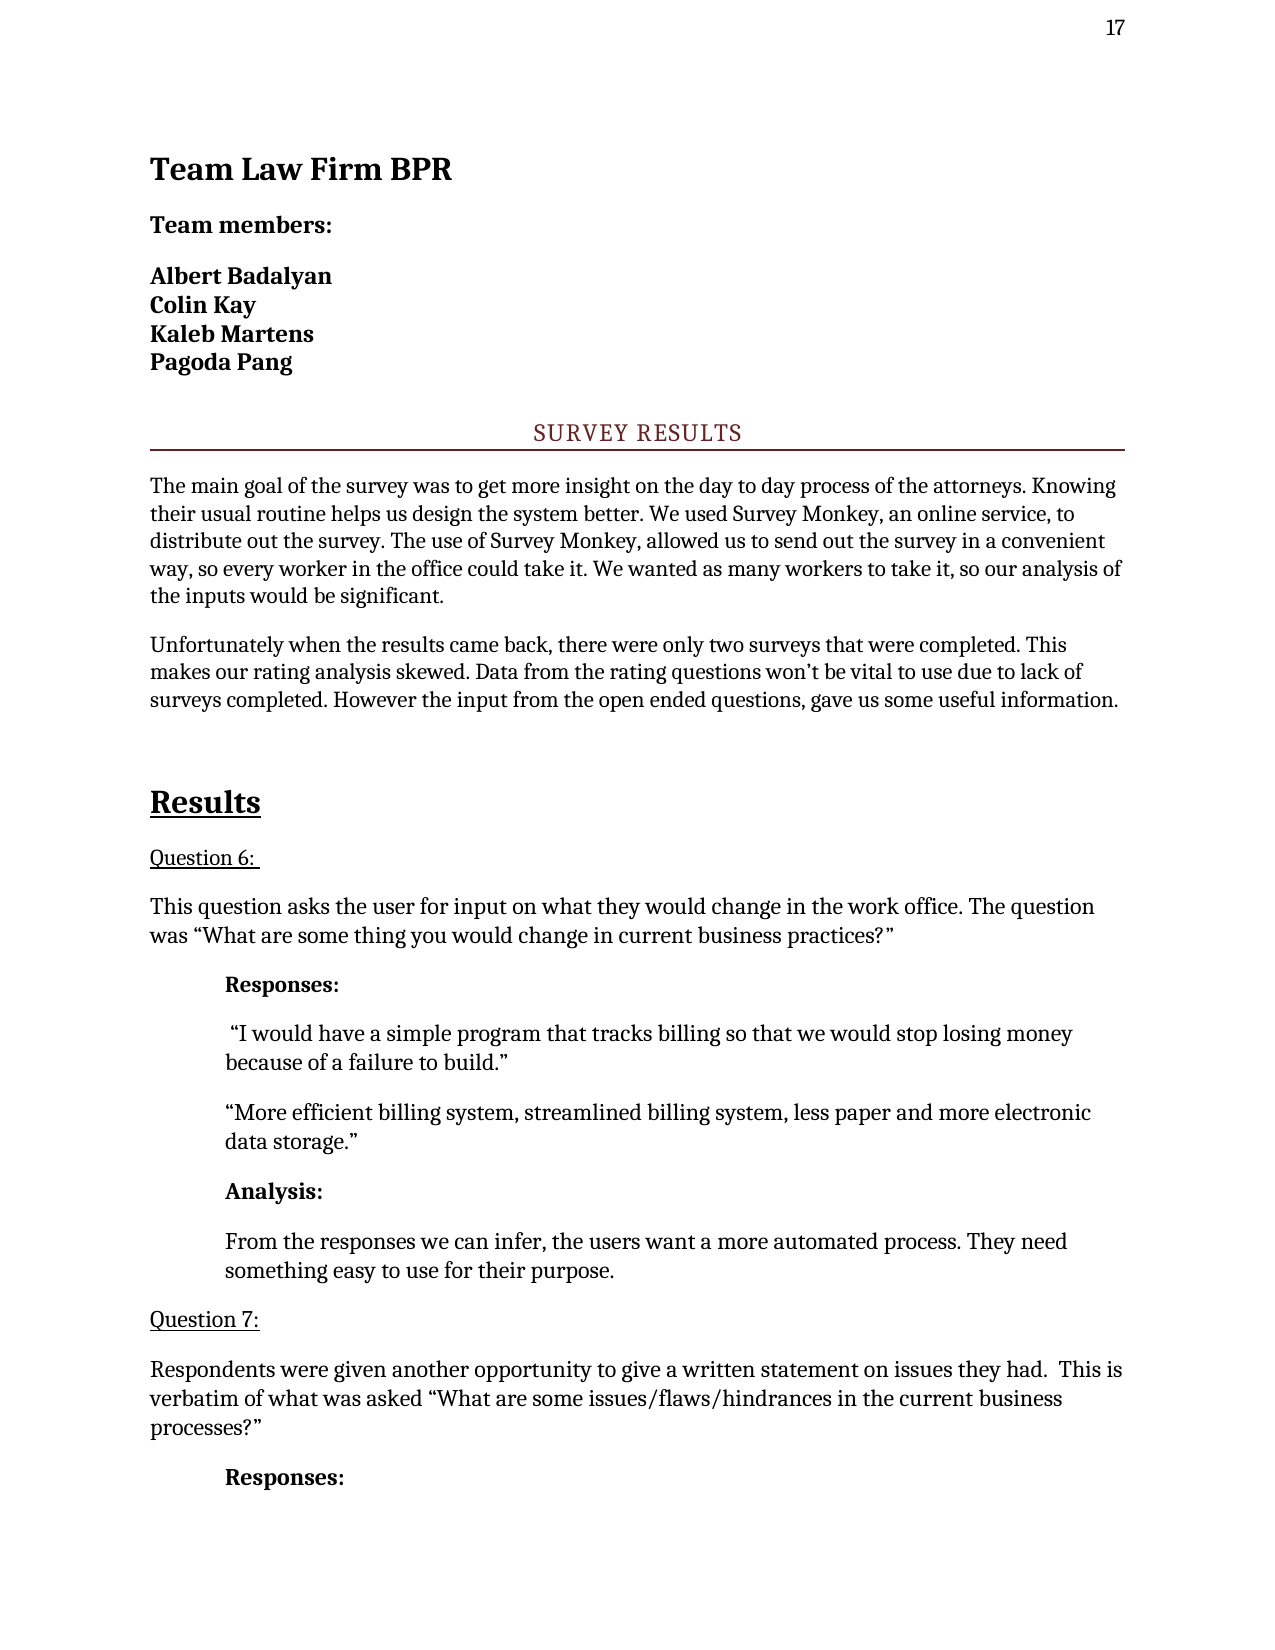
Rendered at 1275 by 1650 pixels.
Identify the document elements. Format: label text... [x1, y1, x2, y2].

text Analysis: [225, 1178, 1125, 1205]
text Team Law Firm BPR [150, 150, 1125, 188]
text Colin Kay [150, 291, 1125, 319]
text This question asks the user for input on what they would change in the work office. The question was “What are some thing you would change in current business practices?” [150, 893, 1125, 950]
text Results [150, 784, 1125, 822]
text Question 7: [150, 1306, 1125, 1334]
text Team members: [150, 211, 1125, 240]
text Respondents were given another opportunity to give a written statement on issues they had. This is verbatim of what was asked “What are some issues/flaws/hindrances in the current business processes?” [150, 1356, 1125, 1442]
text “More efficient billing system, streamlined billing system, less paper and more electronic data storage.” [225, 1099, 1125, 1156]
text Unfortunately when the results came back, there were only two surveys that were completed. This makes our rating analysis skewed. Data from the rating questions won’t be vital to use due to lack of surveys completed. However the input from the open ended questions, gave us some useful information. [150, 632, 1125, 713]
text Kaleb Martens [150, 319, 1125, 348]
subtitle Survey Results [150, 419, 1125, 449]
text The main goal of the survey was to get more insight on the day to day process of the attorneys. Knowing their usual routine helps us design the system better. We used Survey Monkey, an online service, to distribute out the survey. The use of Survey Monkey, allowed us to send out the survey in a convenient way, so every worker in the office could take it. We wanted as many workers to take it, so our analysis of the inputs would be significant. [150, 473, 1125, 609]
text Question 6: [150, 845, 1125, 871]
text Pagoda Pang [150, 348, 1125, 377]
text “I would have a simple program that tracks billing so that we would stop losing money because of a failure to build.” [225, 1020, 1125, 1077]
text Responses: [150, 972, 1125, 998]
text Albert Badalyan [150, 262, 1125, 291]
text Responses: [150, 1464, 1125, 1491]
text From the responses we can infer, the users want a more automated process. They need something easy to use for their purpose. [225, 1228, 1125, 1284]
